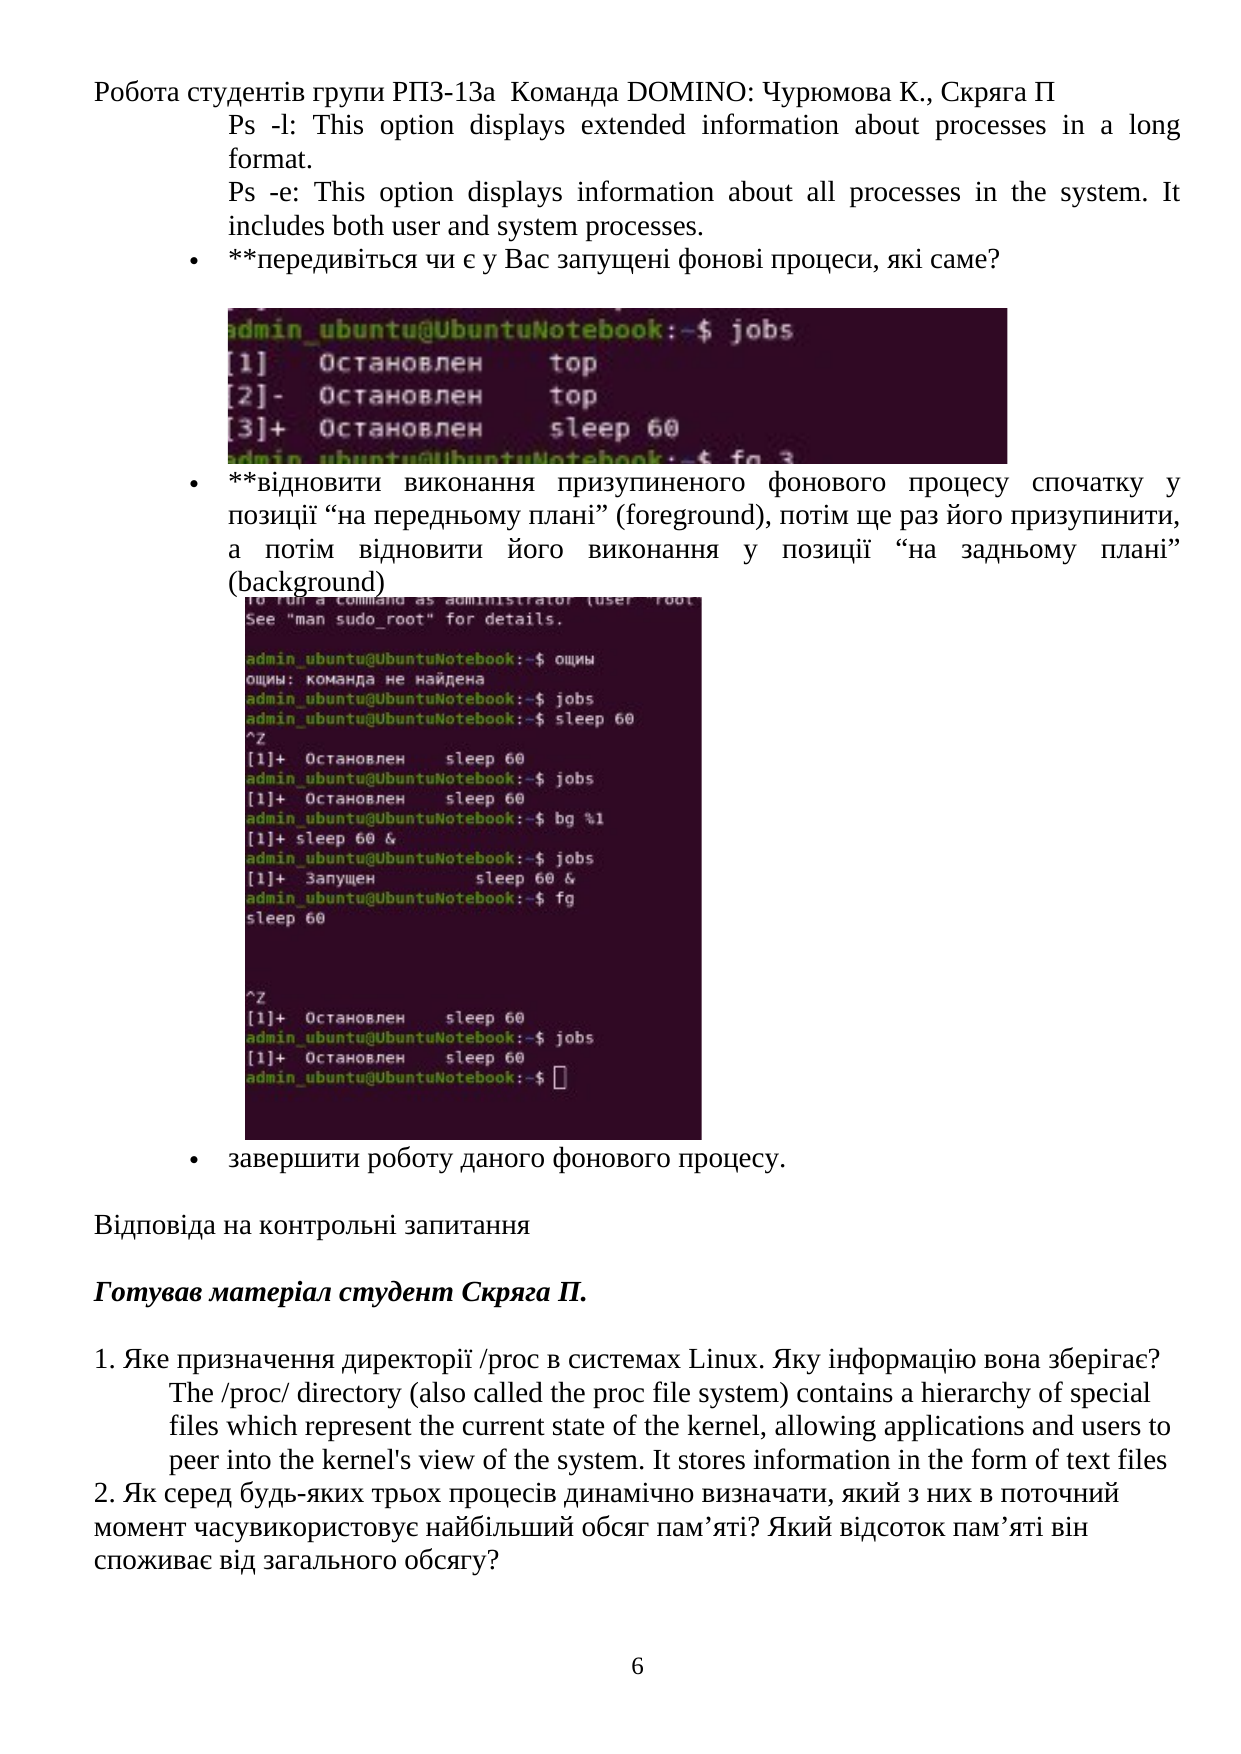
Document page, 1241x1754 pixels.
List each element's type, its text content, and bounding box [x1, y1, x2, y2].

text Відповіда на контрольні запитання [94, 1207, 1181, 1241]
picture [227, 308, 1008, 464]
list **передивіться чи є у Вас запущені фонові процеси, які саме? [190, 241, 1181, 275]
text 1. Яке призначення директорії /proc в системах Linux. Яку інформацію вона зберігає? [94, 1341, 1181, 1375]
list завершити роботу даного фонового процесу. [190, 1140, 1181, 1173]
text Ps -l: This option displays extended information about processes in a long format. [228, 107, 1181, 174]
text The /proc/ directory (also called the proc file system) contains a hierarchy of special files which represent the current state of the kernel, allowing applications and users to peer into the kernel's view of the system. It stores information in the form of text files [169, 1375, 1181, 1475]
text Готував матеріал студент Скряга П. [94, 1274, 1181, 1308]
text 2. Як серед будь-яких трьох процесів динамічно визначати, який з них в поточний момент часувикористовує найбільший обсяг пам’яті? Який відсоток пам’яті він споживає від загального обсягу? [94, 1475, 1181, 1576]
picture [245, 597, 702, 1140]
list **відновити виконання призупиненого фонового процесу спочатку у позиції “на передньому плані” (foreground), потім ще раз його призупинити, а потім відновити його виконання у позиції “на задньому плані” (background) [190, 464, 1181, 598]
text Ps -e: This option displays information about all processes in the system. It includes both user and system processes. [228, 174, 1181, 241]
